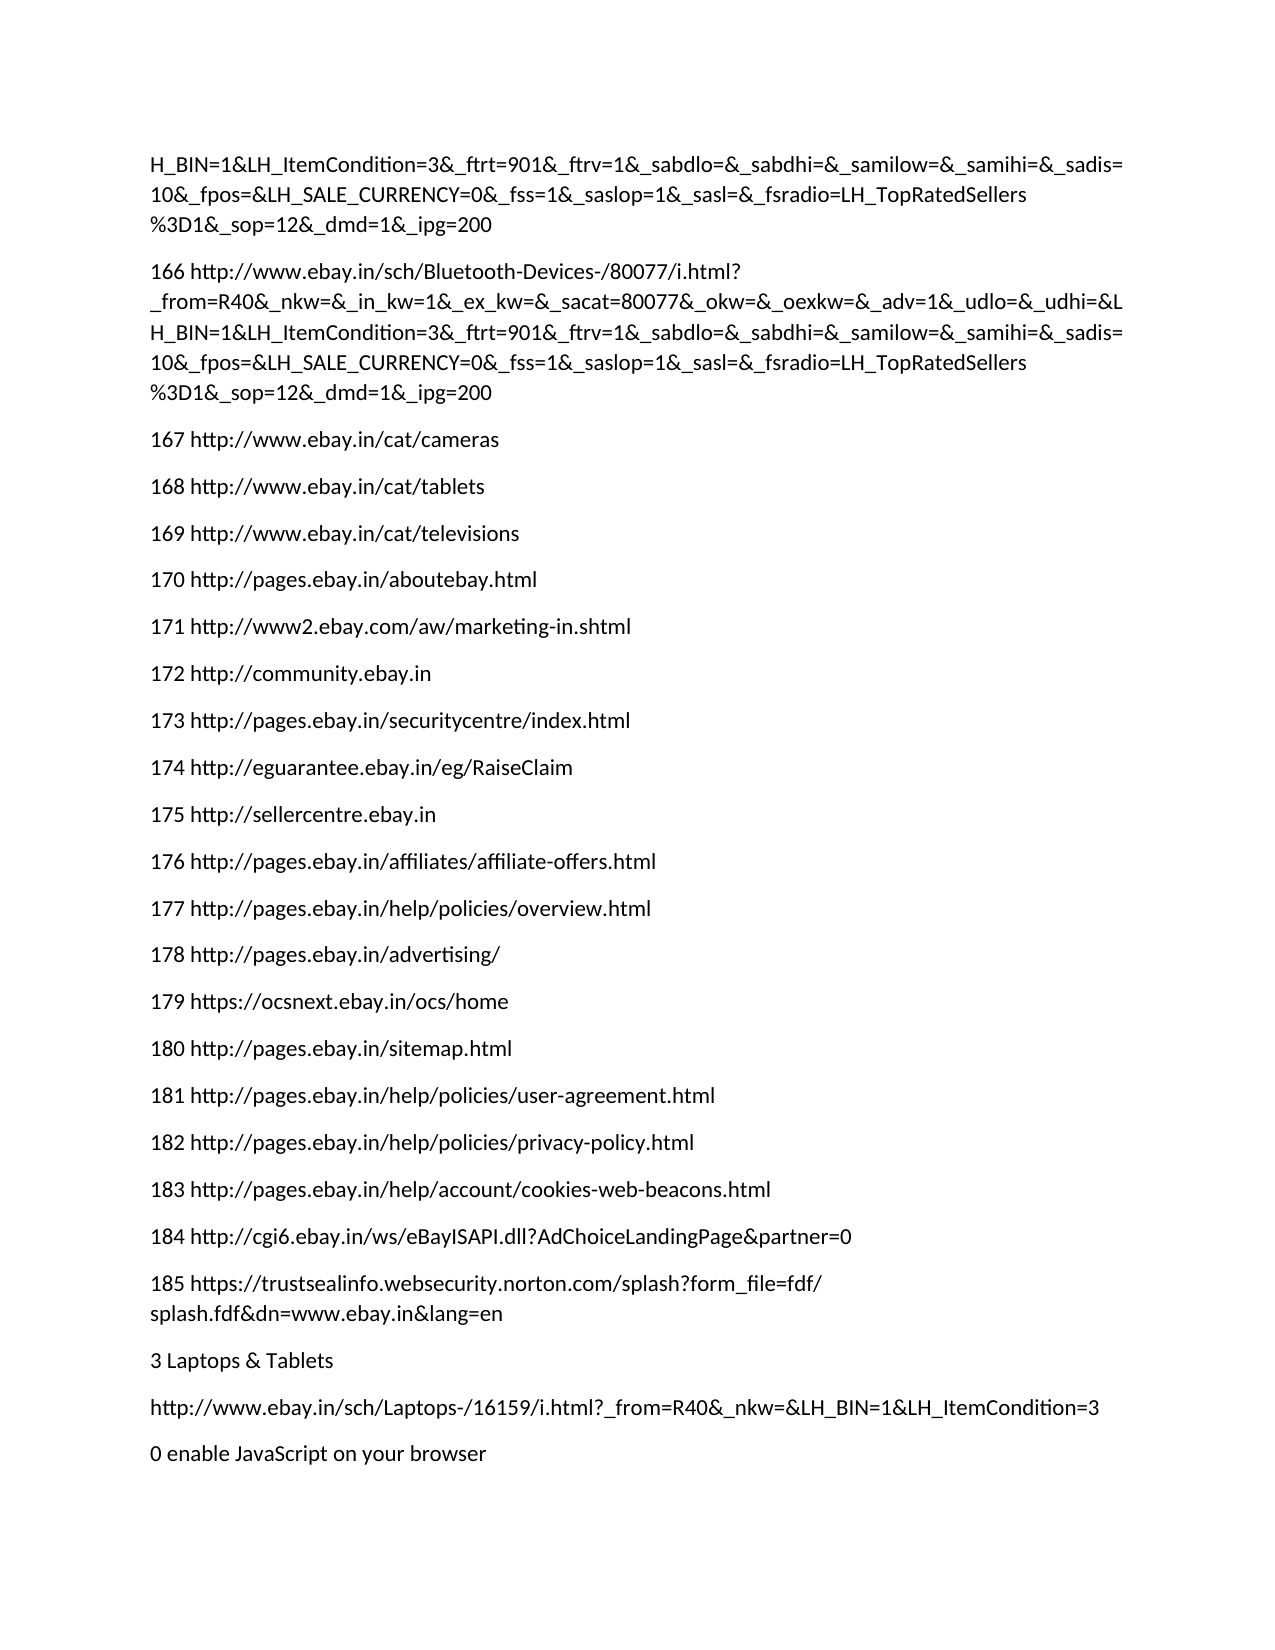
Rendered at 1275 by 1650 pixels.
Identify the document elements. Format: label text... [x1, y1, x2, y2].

text 175 http://sellercentre.ebay.in [150, 800, 1125, 828]
text 176 http://pages.ebay.in/affiliates/affiliate-offers.html [150, 847, 1125, 875]
text 183 http://pages.ebay.in/help/account/cookies-web-beacons.html [150, 1175, 1125, 1203]
text 174 http://eguarantee.ebay.in/eg/RaiseClaim [150, 753, 1125, 781]
text 170 http://pages.ebay.in/aboutebay.html [150, 566, 1125, 594]
text 169 http://www.ebay.in/cat/televisions [150, 519, 1125, 547]
text 179 https://ocsnext.ebay.in/ocs/home [150, 987, 1125, 1016]
text 181 http://pages.ebay.in/help/policies/user-agreement.html [150, 1081, 1125, 1109]
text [150, 150, 1125, 238]
text 178 http://pages.ebay.in/advertising/ [150, 941, 1125, 969]
text 168 http://www.ebay.in/cat/tablets [150, 472, 1125, 500]
text 171 http://www2.ebay.com/aw/marketing-in.shtml [150, 612, 1125, 641]
text 167 http://www.ebay.in/cat/cameras [150, 425, 1125, 453]
text 185 https://trustsealinfo.websecurity.norton.com/splash?form_file=fdf/splash.fdf&dn=www.ebay.in&lang=en [150, 1269, 1125, 1327]
text 172 http://community.ebay.in [150, 659, 1125, 687]
text 166 http://www.ebay.in/sch/Bluetooth-Devices-/80077/i.html?_from=R40&_nkw=&_in_kw=1&_ex_kw=&_sacat=80077&_okw=&_oexkw=&_adv=1&_udlo=&_udhi=&LH_BIN=1&LH_ItemCondition=3&_ftrt=901&_ftrv=1&_sabdlo=&_sabdhi=&_samilow=&_samihi=&_sadis=10&_fpos=&LH_SALE_CURRENCY=0&_fss=1&_saslop=1&_sasl=&_fsradio=LH_TopRatedSellers%3D1&_sop=12&_dmd=1&_ipg=200 [150, 257, 1125, 406]
text 182 http://pages.ebay.in/help/policies/privacy-policy.html [150, 1128, 1125, 1156]
text 177 http://pages.ebay.in/help/policies/overview.html [150, 894, 1125, 922]
text 0 enable JavaScript on your browser [150, 1439, 1125, 1468]
text 173 http://pages.ebay.in/securitycentre/index.html [150, 706, 1125, 734]
text 180 http://pages.ebay.in/sitemap.html [150, 1034, 1125, 1062]
text 184 http://cgi6.ebay.in/ws/eBayISAPI.dll?AdChoiceLandingPage&partner=0 [150, 1222, 1125, 1250]
text http://www.ebay.in/sch/Laptops-/16159/i.html?_from=R40&_nkw=&LH_BIN=1&LH_ItemCondition=3 [150, 1393, 1125, 1421]
text 3 Laptops & Tablets [150, 1346, 1125, 1374]
